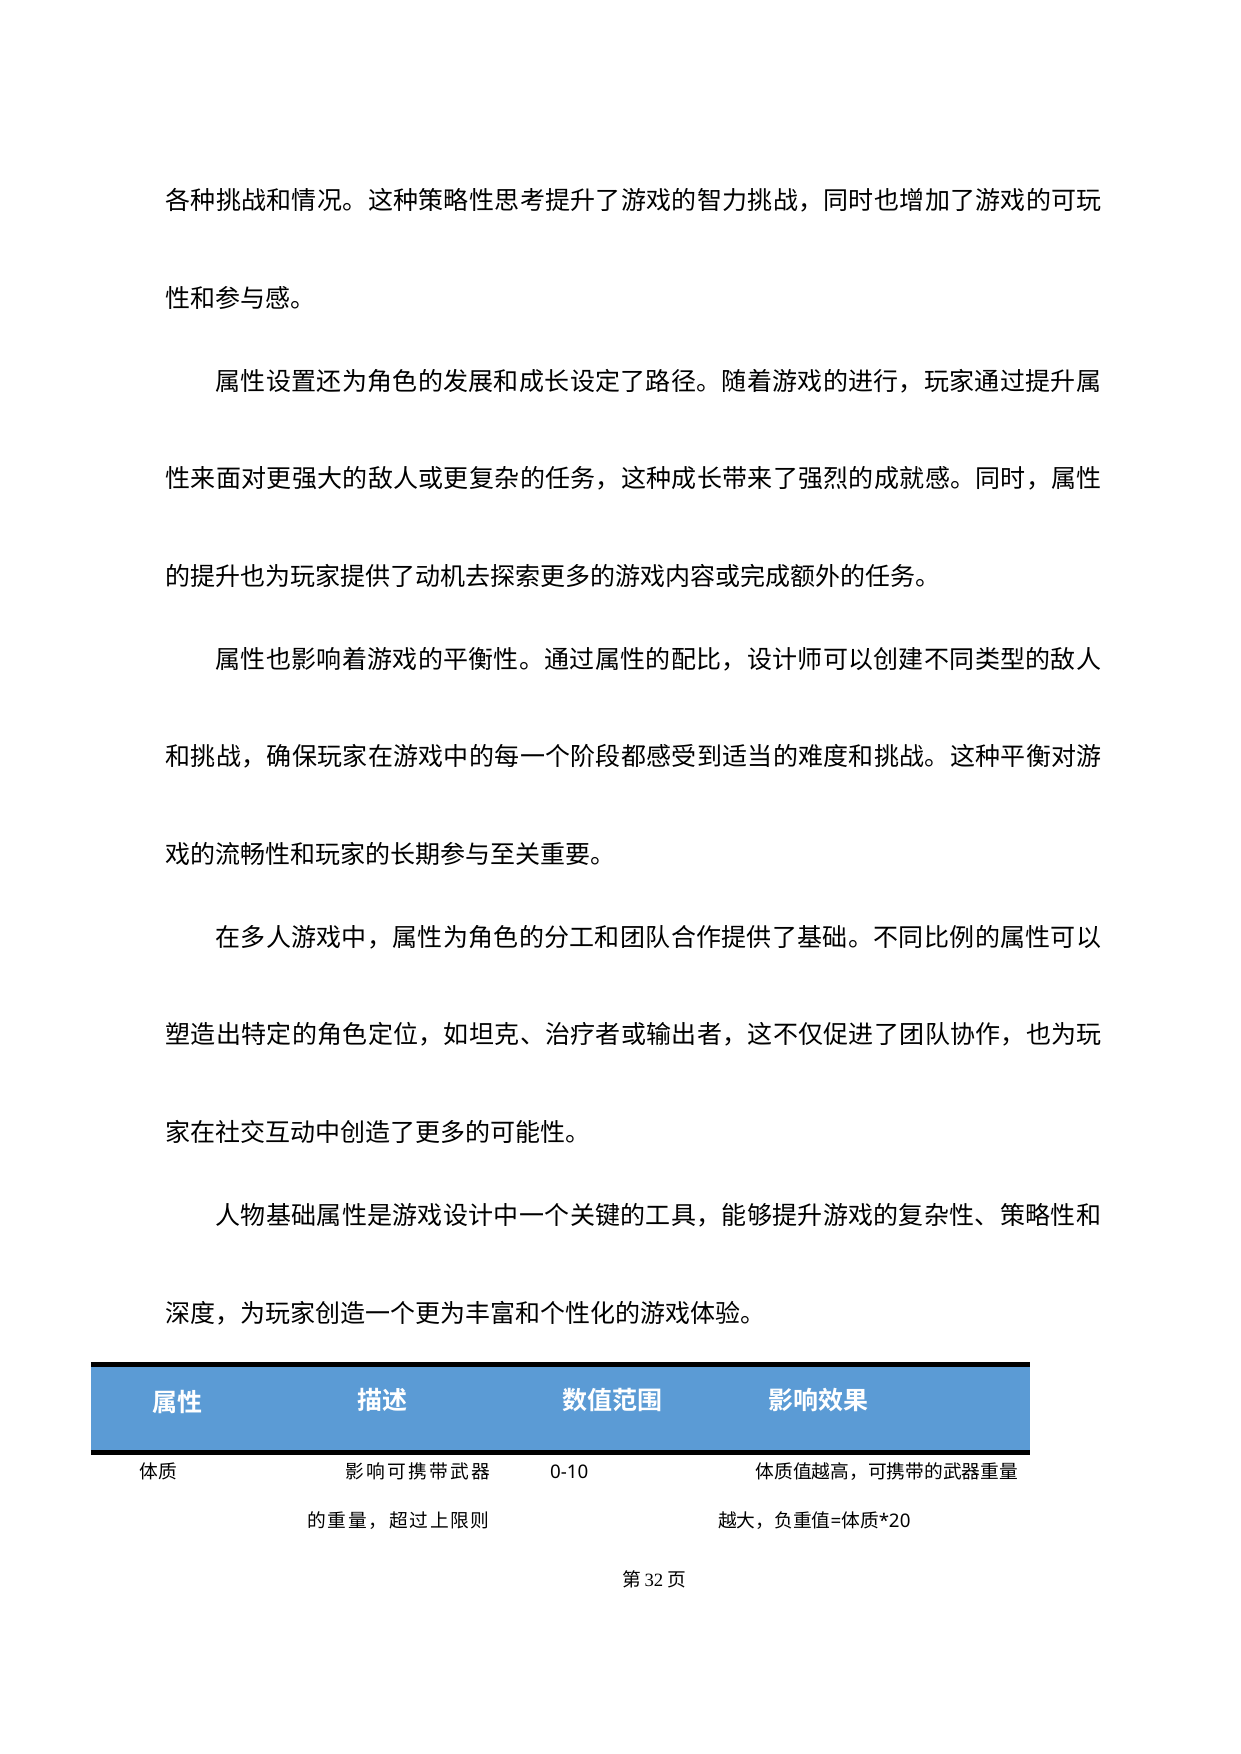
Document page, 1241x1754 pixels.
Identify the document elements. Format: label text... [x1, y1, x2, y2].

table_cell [707, 1455, 1030, 1550]
table_header 属性 [91, 1367, 296, 1450]
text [165, 166, 1104, 329]
text 属性也影响着游戏的平衡性。通过属性的配比，设计师可以创建不同类型的敌人和挑战，确保玩家在游戏中的每一个阶段都感受到适当的难度和挑战。这种平衡对游戏的流畅性和玩家的长期参与至关重要。 [165, 625, 1104, 885]
table_cell 体质 [91, 1455, 296, 1550]
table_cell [296, 1455, 501, 1550]
table_header 数值范围 [501, 1367, 707, 1450]
text 在多人游戏中，属性为角色的分工和团队合作提供了基础。不同比例的属性可以塑造出特定的角色定位，如坦克、治疗者或输出者，这不仅促进了团队协作，也为玩家在社交互动中创造了更多的可能性。 [165, 903, 1104, 1163]
table_cell 0-10 [501, 1455, 707, 1550]
table_header 描述 [296, 1367, 501, 1450]
text 人物基础属性是游戏设计中一个关键的工具，能够提升游戏的复杂性、策略性和深度，为玩家创造一个更为丰富和个性化的游戏体验。 [165, 1181, 1104, 1344]
text 属性设置还为角色的发展和成长设定了路径。随着游戏的进行，玩家通过提升属性来面对更强大的敌人或更复杂的任务，这种成长带来了强烈的成就感。同时，属性的提升也为玩家提供了动机去探索更多的游戏内容或完成额外的任务。 [165, 347, 1104, 607]
table_header 影响效果 [707, 1367, 1030, 1450]
